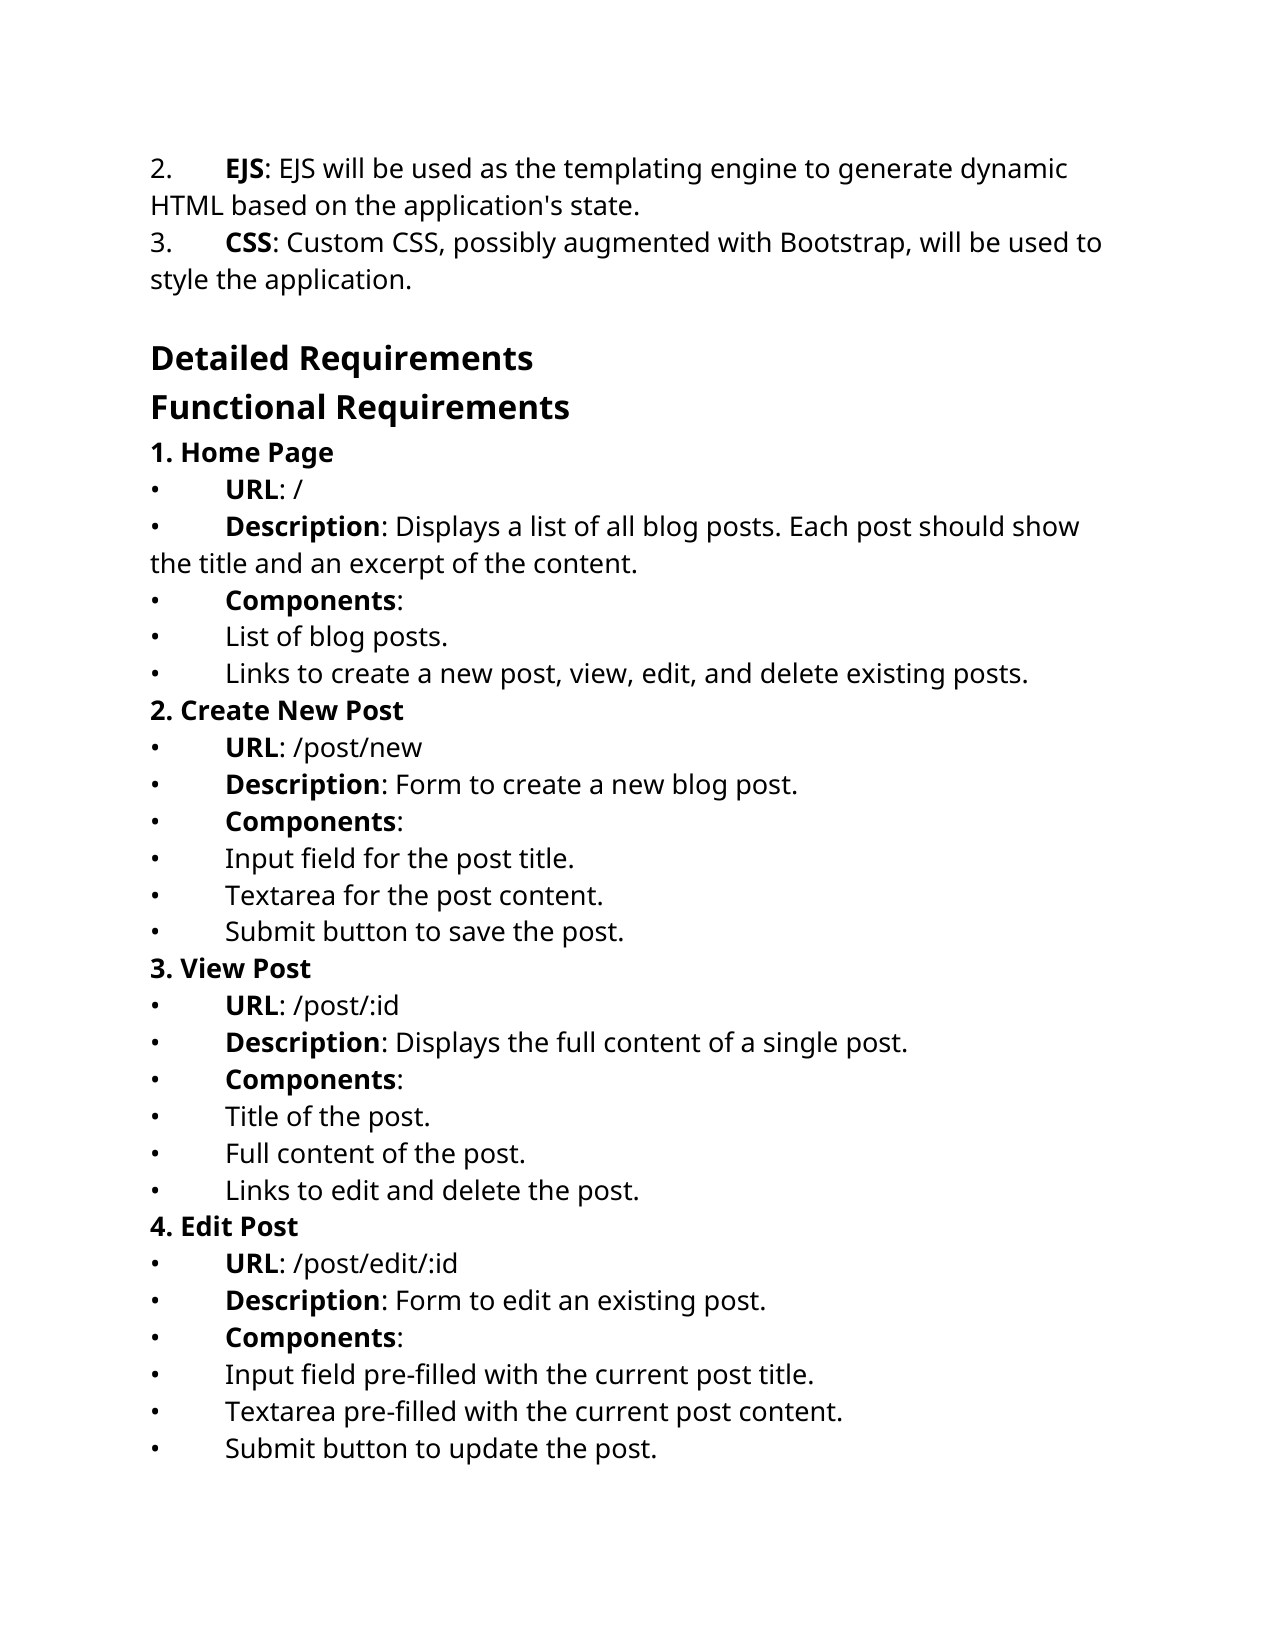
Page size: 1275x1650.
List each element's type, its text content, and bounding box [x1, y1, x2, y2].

text 3. View Post [150, 950, 1125, 987]
list Description: Form to create a new blog post. [150, 765, 1125, 802]
list URL: /post/:id [150, 987, 1125, 1023]
list Input field for the post title. [150, 839, 1125, 876]
list Title of the post. [150, 1097, 1125, 1134]
text Detailed Requirements [150, 334, 1125, 380]
list Textarea pre-filled with the current post content. [150, 1392, 1125, 1429]
text 1. Home Page [150, 433, 1125, 470]
list Components: [150, 1318, 1125, 1355]
list Components: [150, 802, 1125, 839]
list Links to create a new post, view, edit, and delete existing posts. [150, 655, 1125, 692]
list Textarea for the post content. [150, 876, 1125, 913]
list Input field pre-filled with the current post title. [150, 1355, 1125, 1392]
list Description: Displays the full content of a single post. [150, 1023, 1125, 1060]
list Components: [150, 581, 1125, 618]
list CSS: Custom CSS, possibly augmented with Bootstrap, will be used to style the application. [150, 224, 1125, 297]
list EJS: EJS will be used as the templating engine to generate dynamic HTML based on the application's state. [150, 150, 1125, 224]
text Functional Requirements [150, 384, 1125, 429]
list Submit button to update the post. [150, 1429, 1125, 1466]
list URL: /post/edit/:id [150, 1245, 1125, 1282]
list List of blog posts. [150, 618, 1125, 655]
text 2. Create New Post [150, 692, 1125, 728]
list Links to edit and delete the post. [150, 1171, 1125, 1208]
list Components: [150, 1060, 1125, 1097]
list Description: Form to edit an existing post. [150, 1282, 1125, 1318]
list Description: Displays a list of all blog posts. Each post should show the title and an excerpt of the content. [150, 507, 1125, 581]
text 4. Edit Post [150, 1208, 1125, 1245]
list URL: /post/new [150, 728, 1125, 765]
list Submit button to save the post. [150, 913, 1125, 950]
list URL: / [150, 470, 1125, 507]
list Full content of the post. [150, 1134, 1125, 1171]
